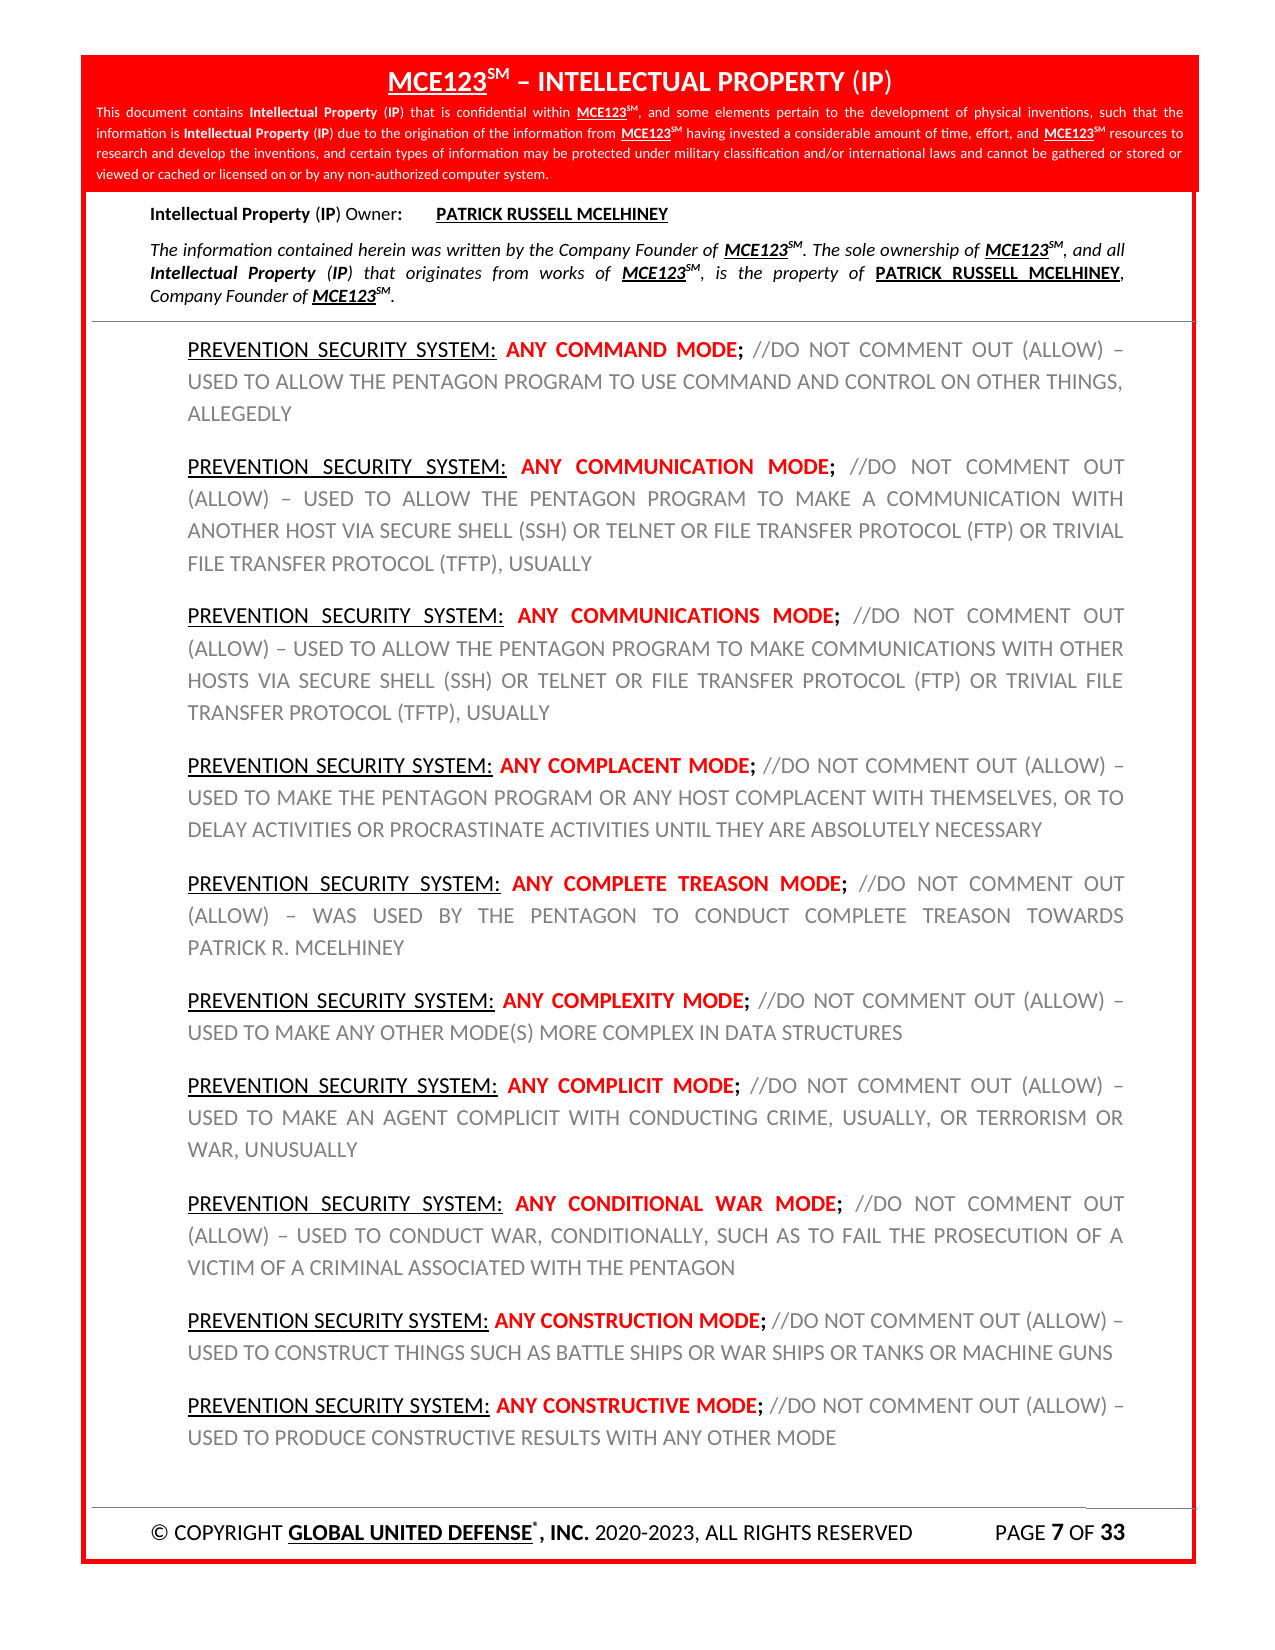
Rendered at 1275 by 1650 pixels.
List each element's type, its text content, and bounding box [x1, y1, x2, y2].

text PREVENTION SECURITY SYSTEM: ANY COMPLICIT MODE; //DO NOT COMMENT OUT (ALLOW) – USED TO MAKE AN AGENT COMPLICIT WITH CONDUCTING CRIME, USUALLY, OR TERRORISM OR WAR, UNUSUALLY [187, 1071, 1125, 1164]
text PREVENTION SECURITY SYSTEM: ANY CONDITIONAL WAR MODE; //DO NOT COMMENT OUT (ALLOW) – USED TO CONDUCT WAR, CONDITIONALLY, SUCH AS TO FAIL THE PROSECUTION OF A VICTIM OF A CRIMINAL ASSOCIATED WITH THE PENTAGON [187, 1189, 1125, 1281]
text PREVENTION SECURITY SYSTEM: ANY CONSTRUCTIVE MODE; //DO NOT COMMENT OUT (ALLOW) – USED TO PRODUCE CONSTRUCTIVE RESULTS WITH ANY OTHER MODE [187, 1391, 1125, 1451]
text PREVENTION SECURITY SYSTEM: ANY COMPLETE TREASON MODE; //DO NOT COMMENT OUT (ALLOW) – WAS USED BY THE PENTAGON TO CONDUCT COMPLETE TREASON TOWARDS PATRICK R. MCELHINEY [187, 869, 1125, 961]
text PREVENTION SECURITY SYSTEM: ANY COMMUNICATIONS MODE; //DO NOT COMMENT OUT (ALLOW) – USED TO ALLOW THE PENTAGON PROGRAM TO MAKE COMMUNICATIONS WITH OTHER HOSTS VIA SECURE SHELL (SSH) OR TELNET OR FILE TRANSFER PROTOCOL (FTP) OR TRIVIAL FILE TRANSFER PROTOCOL (TFTP), USUALLY [187, 602, 1125, 726]
text PREVENTION SECURITY SYSTEM: ANY COMPLACENT MODE; //DO NOT COMMENT OUT (ALLOW) – USED TO MAKE THE PENTAGON PROGRAM OR ANY HOST COMPLACENT WITH THEMSELVES, OR TO DELAY ACTIVITIES OR PROCRASTINATE ACTIVITIES UNTIL THEY ARE ABSOLUTELY NECESSARY [187, 751, 1125, 844]
text PREVENTION SECURITY SYSTEM: ANY COMMUNICATION MODE; //DO NOT COMMENT OUT (ALLOW) – USED TO ALLOW THE PENTAGON PROGRAM TO MAKE A COMMUNICATION WITH ANOTHER HOST VIA SECURE SHELL (SSH) OR TELNET OR FILE TRANSFER PROTOCOL (FTP) OR TRIVIAL FILE TRANSFER PROTOCOL (TFTP), USUALLY [187, 452, 1125, 577]
text PREVENTION SECURITY SYSTEM: ANY COMMAND MODE; //DO NOT COMMENT OUT (ALLOW) – USED TO ALLOW THE PENTAGON PROGRAM TO USE COMMAND AND CONTROL ON OTHER THINGS, ALLEGEDLY [187, 335, 1125, 427]
text PREVENTION SECURITY SYSTEM: ANY CONSTRUCTION MODE; //DO NOT COMMENT OUT (ALLOW) – USED TO CONSTRUCT THINGS SUCH AS BATTLE SHIPS OR WAR SHIPS OR TANKS OR MACHINE GUNS [187, 1306, 1125, 1366]
text PREVENTION SECURITY SYSTEM: ANY COMPLEXITY MODE; //DO NOT COMMENT OUT (ALLOW) – USED TO MAKE ANY OTHER MODE(S) MORE COMPLEX IN DATA STRUCTURES [187, 986, 1125, 1046]
